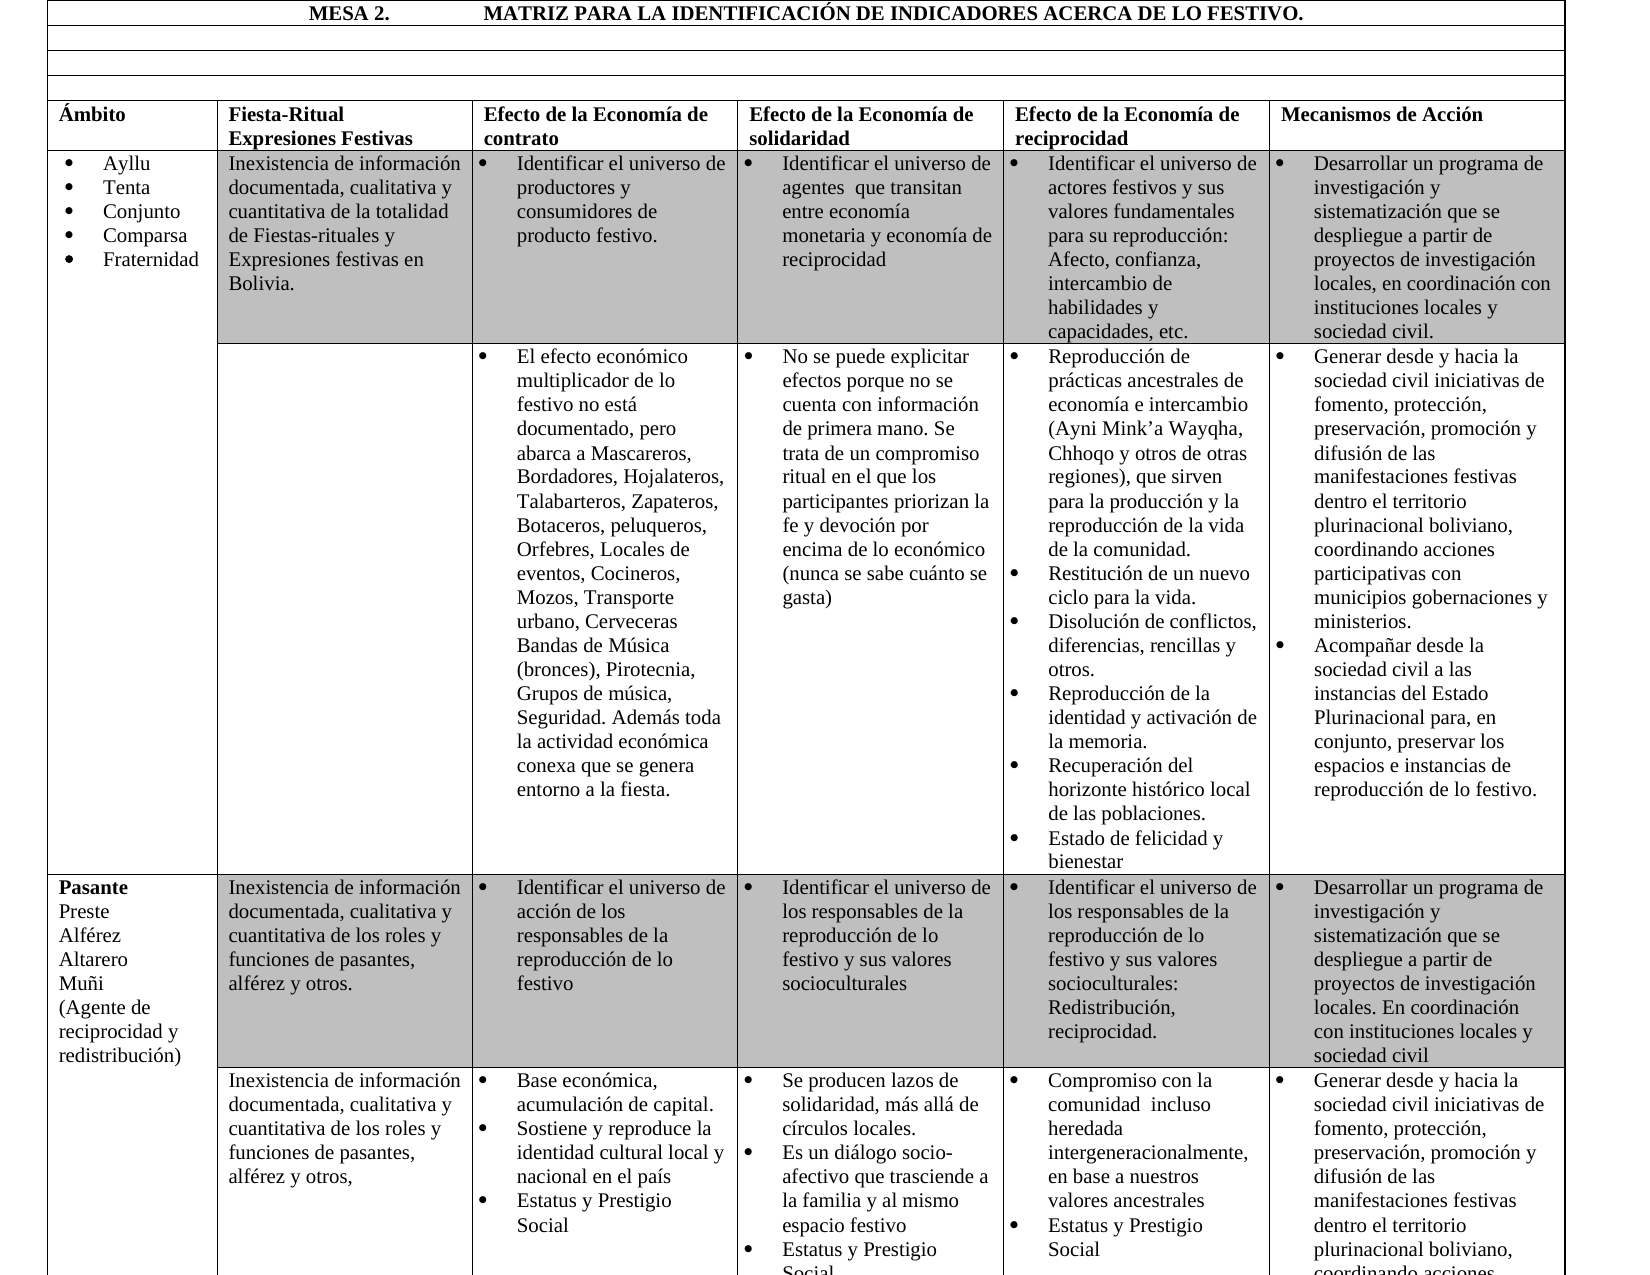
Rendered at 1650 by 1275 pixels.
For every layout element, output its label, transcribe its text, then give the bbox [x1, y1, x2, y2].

table_cell Base económica, acumulación de capital. Sostiene y reproduce la identidad cultural local y nacional en el país Estatus y Prestigio Social [473, 1068, 737, 1275]
table_cell Identificar el universo de productores y consumidores de producto festivo. [473, 151, 737, 343]
table_cell Ayllu Tenta Conjunto Comparsa Fraternidad [48, 151, 217, 873]
table_cell Se producen lazos de solidaridad, más allá de círculos locales. Es un diálogo socio-afectivo que trasciende a la familia y al mismo espacio festivo Estatus y Prestigio Social [738, 1068, 1003, 1275]
table_cell Efecto de la Economía de reciprocidad [1004, 101, 1269, 149]
table_cell Ámbito [48, 101, 217, 149]
table_cell Inexistencia de información documentada, cualitativa y cuantitativa de los roles y funciones de pasantes, alférez y otros. [218, 875, 472, 1067]
table_cell Inexistencia de información documentada, cualitativa y cuantitativa de los roles y funciones de pasantes, alférez y otros, [218, 1068, 472, 1275]
table_cell Identificar el universo de los responsables de la reproducción de lo festivo y sus valores socioculturales [738, 875, 1003, 1067]
table_cell Desarrollar un programa de investigación y sistematización que se despliegue a partir de proyectos de investigación locales. En coordinación con instituciones locales y sociedad civil [1270, 875, 1564, 1067]
table_cell Mecanismos de Acción [1270, 101, 1564, 149]
table_cell El efecto económico multiplicador de lo festivo no está documentado, pero abarca a Mascareros, Bordadores, Hojalateros, Talabarteros, Zapateros, Botaceros, peluqueros, Orfebres, Locales de eventos, Cocineros, Mozos, Transporte urbano, Cerveceras Bandas de Música (bronces), Pirotecnia, Grupos de música, Seguridad. Además toda la actividad económica conexa que se genera entorno a la fiesta. [473, 344, 737, 873]
table_cell Compromiso con la comunidad incluso heredada intergeneracionalmente, en base a nuestros valores ancestrales Estatus y Prestigio Social [1004, 1068, 1269, 1275]
table_cell Reproducción de prácticas ancestrales de economía e intercambio (Ayni Mink’a Wayqha, Chhoqo y otros de otras regiones), que sirven para la producción y la reproducción de la vida de la comunidad. Restitución de un nuevo ciclo para la vida. Disolución de conflictos, diferencias, rencillas y otros. Reproducción de la identidad y activación de la memoria. Recuperación del horizonte histórico local de las poblaciones. Estado de felicidad y bienestar [1004, 344, 1269, 873]
table_cell [218, 344, 472, 873]
table_cell [48, 51, 1564, 75]
table_cell Fiesta-Ritual Expresiones Festivas [218, 101, 472, 149]
table_cell Identificar el universo de agentes que transitan entre economía monetaria y economía de reciprocidad [738, 151, 1003, 343]
table_cell Identificar el universo de acción de los responsables de la reproducción de lo festivo [473, 875, 737, 1067]
table_cell Generar desde y hacia la sociedad civil iniciativas de fomento, protección, preservación, promoción y difusión de las manifestaciones festivas dentro el territorio plurinacional boliviano, coordinando acciones participativas con municipios gobernaciones y ministerios. [1270, 1068, 1564, 1275]
table_cell Generar desde y hacia la sociedad civil iniciativas de fomento, protección, preservación, promoción y difusión de las manifestaciones festivas dentro el territorio plurinacional boliviano, coordinando acciones participativas con municipios gobernaciones y ministerios. Acompañar desde la sociedad civil a las instancias del Estado Plurinacional para, en conjunto, preservar los espacios e instancias de reproducción de lo festivo. [1270, 344, 1564, 873]
table_cell Desarrollar un programa de investigación y sistematización que se despliegue a partir de proyectos de investigación locales, en coordinación con instituciones locales y sociedad civil. [1270, 151, 1564, 343]
table_cell Efecto de la Economía de contrato [473, 101, 737, 149]
table_cell Pasante Preste Alférez Altarero Muñi (Agente de reciprocidad y redistribución) [48, 875, 217, 1275]
table_cell Inexistencia de información documentada, cualitativa y cuantitativa de la totalidad de Fiestas-rituales y Expresiones festivas en Bolivia. [218, 151, 472, 343]
table_cell Identificar el universo de actores festivos y sus valores fundamentales para su reproducción: Afecto, confianza, intercambio de habilidades y capacidades, etc. [1004, 151, 1269, 343]
table_cell [48, 76, 1564, 100]
table_cell Identificar el universo de los responsables de la reproducción de lo festivo y sus valores socioculturales: Redistribución, reciprocidad. [1004, 875, 1269, 1067]
table_cell [48, 26, 1564, 50]
table_header MESA 2. MATRIZ PARA LA IDENTIFICACIÓN DE INDICADORES ACERCA DE LO FESTIVO. [48, 1, 1564, 25]
table_cell No se puede explicitar efectos porque no se cuenta con información de primera mano. Se trata de un compromiso ritual en el que los participantes priorizan la fe y devoción por encima de lo económico (nunca se sabe cuánto se gasta) [738, 344, 1003, 873]
table_cell Efecto de la Economía de solidaridad [738, 101, 1003, 149]
